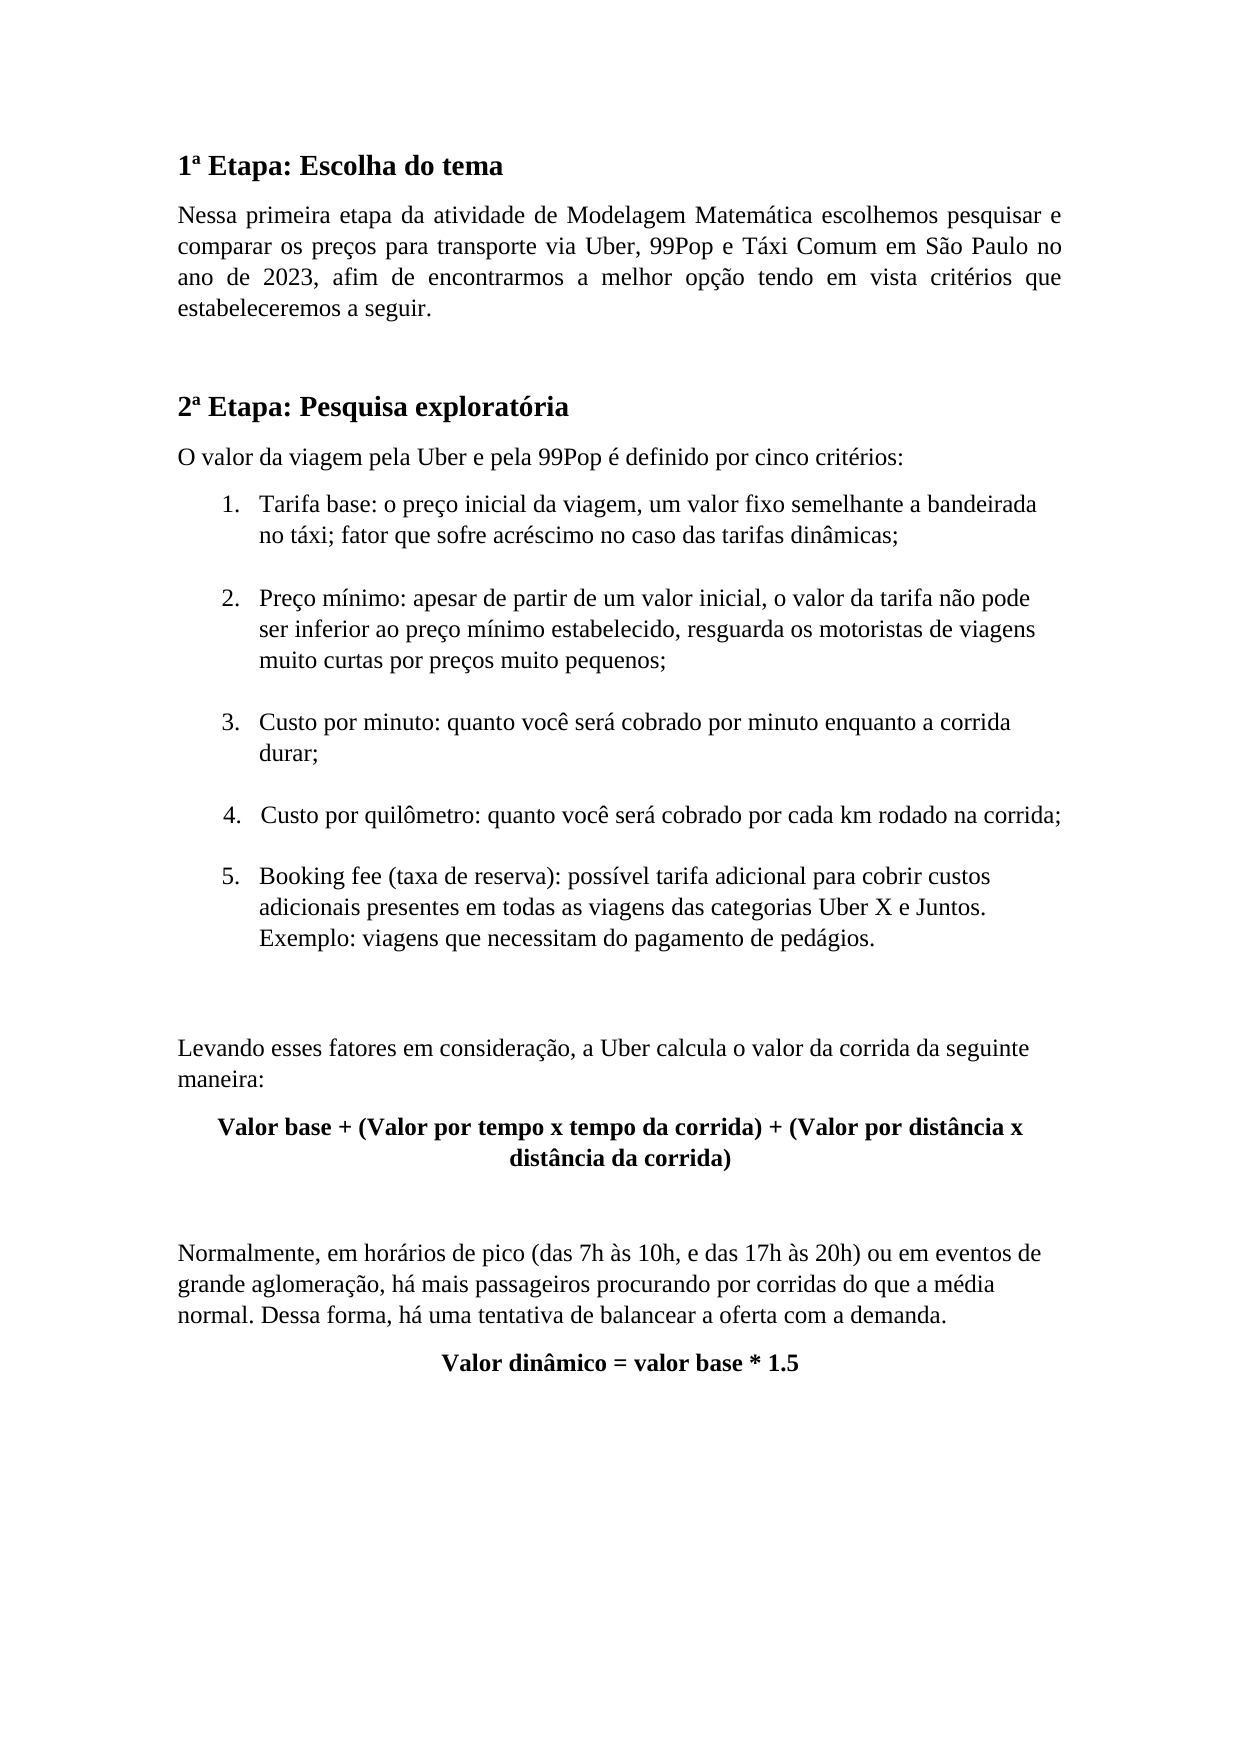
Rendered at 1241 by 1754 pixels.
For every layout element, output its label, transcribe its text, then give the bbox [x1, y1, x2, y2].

text Levando esses fatores em consideração, a Uber calcula o valor da corrida da seguinte maneira: [177, 1033, 1063, 1093]
text 2ª Etapa: Pesquisa exploratória [177, 389, 1063, 422]
text Normalmente, em horários de pico (das 7h às 10h, e das 17h às 20h) ou em eventos de grande aglomeração, há mais passageiros procurando por corridas do que a média normal. Dessa forma, há uma tentativa de balancear a oferta com a demanda. [177, 1238, 1063, 1329]
list Preço mínimo: apesar de partir de um valor inicial, o valor da tarifa não pode ser inferior ao preço mínimo estabelecido, resguarda os motoristas de viagens muito curtas por preços muito pequenos; [221, 583, 1063, 673]
text Valor dinâmico = valor base * 1.5 [177, 1348, 1063, 1377]
text Nessa primeira etapa da atividade de Modelagem Matemática escolhemos pesquisar e comparar os preços para transporte via Uber, 99Pop e Táxi Comum em São Paulo no ano de 2023, afim de encontrarmos a melhor opção tendo em vista critérios que estabeleceremos a seguir. [177, 200, 1063, 322]
list Custo por minuto: quanto você será cobrado por minuto enquanto a corrida durar; [221, 707, 1063, 767]
list Custo por quilômetro: quanto você será cobrado por cada km rodado na corrida; [221, 800, 1063, 829]
text Valor base + (Valor por tempo x tempo da corrida) + (Valor por distância x distância da corrida) [177, 1112, 1063, 1172]
list Booking fee (taxa de reserva): possível tarifa adicional para cobrir custos adicionais presentes em todas as viagens das categorias Uber X e Juntos. Exemplo: viagens que necessitam do pagamento de pedágios. [221, 861, 1063, 952]
text 1ª Etapa: Escolha do tema [177, 148, 1063, 181]
list Tarifa base: o preço inicial da viagem, um valor fixo semelhante a bandeirada no táxi; fator que sofre acréscimo no caso das tarifas dinâmicas; [221, 489, 1063, 549]
text O valor da viagem pela Uber e pela 99Pop é definido por cinco critérios: [177, 442, 1063, 471]
